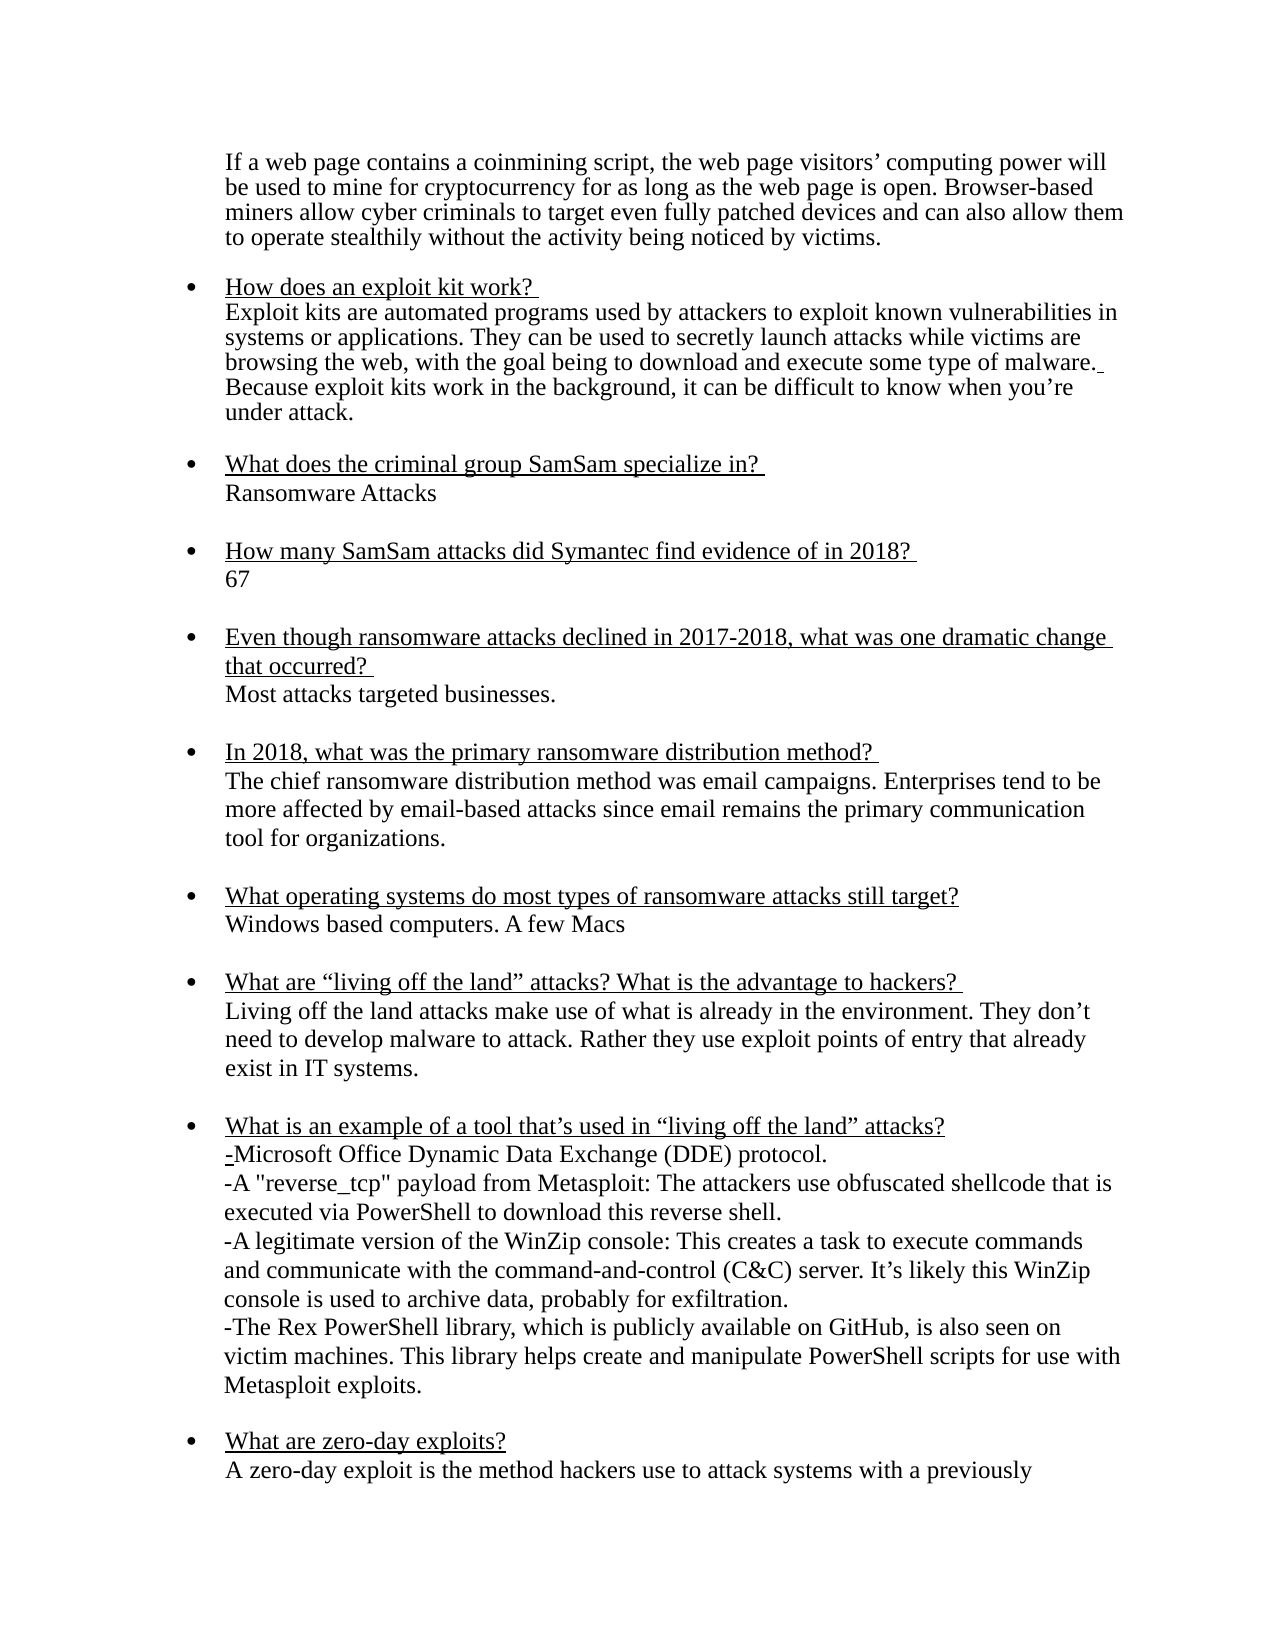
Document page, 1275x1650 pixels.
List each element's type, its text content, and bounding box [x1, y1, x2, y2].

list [187, 150, 1125, 275]
list What is an example of a tool that’s used in “living off the land” attacks? -Microsoft Office Dynamic Data Exchange (DDE) protocol. [187, 1111, 1125, 1169]
list -A "reverse_tcp" payload from Metasploit: The attackers use obfuscated shellcode that is executed via PowerShell to download this reverse shell. [187, 1169, 1125, 1226]
list What does the criminal group SamSam specialize in? Ransomware Attacks [187, 450, 1125, 507]
list In 2018, what was the primary ransomware distribution method? The chief ransomware distribution method was email campaigns. Enterprises tend to be more affected by email-based attacks since email remains the primary communication tool for organizations. [187, 737, 1125, 852]
list What are “living off the land” attacks? What is the advantage to hackers? Living off the land attacks make use of what is already in the environment. They don’t need to develop malware to attack. Rather they use exploit points of entry that already exist in IT systems. [187, 967, 1125, 1082]
text Windows based computers. A few Macs [225, 910, 1125, 939]
list What operating systems do most types of ransomware attacks still target? [187, 881, 1125, 910]
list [187, 1427, 1125, 1484]
list How many SamSam attacks did Symantec find evidence of in 2018? 67 [187, 536, 1125, 622]
list How does an exploit kit work? Exploit kits are automated programs used by attackers to exploit known vulnerabilities in systems or applications. They can be used to secretly launch attacks while victims are browsing the web, with the goal being to download and execute some type of malware. Because exploit kits work in the background, it can be difficult to know when you’re under attack. [187, 275, 1125, 450]
list Even though ransomware attacks declined in 2017-2018, what was one dramatic change that occurred? Most attacks targeted businesses. [187, 622, 1125, 737]
list -A legitimate version of the WinZip console: This creates a task to execute commands and communicate with the command-and-control (C&C) server. It’s likely this WinZip console is used to archive data, probably for exfiltration. [224, 1226, 1125, 1312]
list -The Rex PowerShell library, which is publicly available on GitHub, is also seen on victim machines. This library helps create and manipulate PowerShell scripts for use with Metasploit exploits. [224, 1312, 1125, 1427]
